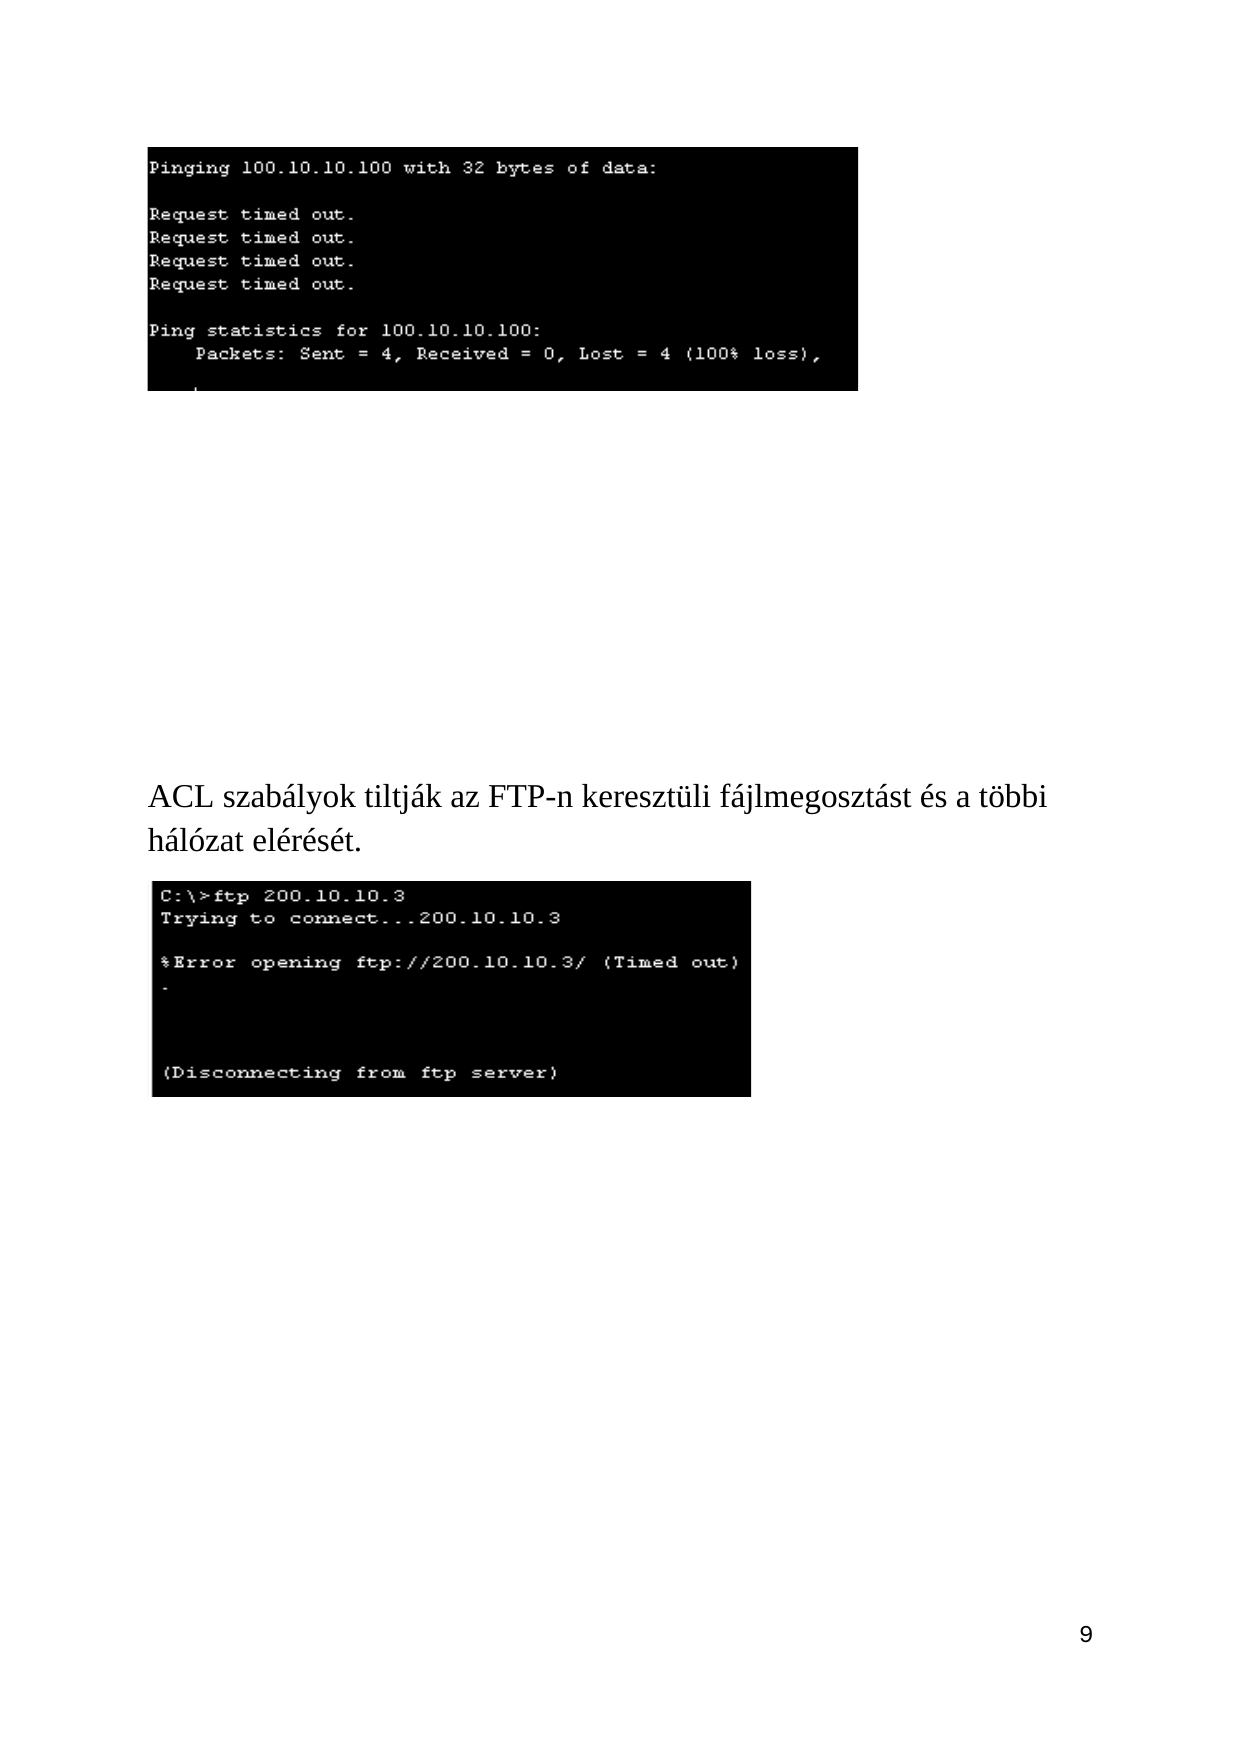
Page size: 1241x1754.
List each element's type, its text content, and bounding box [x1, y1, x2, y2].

picture [147, 881, 752, 1097]
picture [147, 147, 859, 391]
text ACL szabályok tiltják az FTP-n keresztüli fájlmegosztást és a többi hálózat elérését. [148, 777, 1093, 859]
